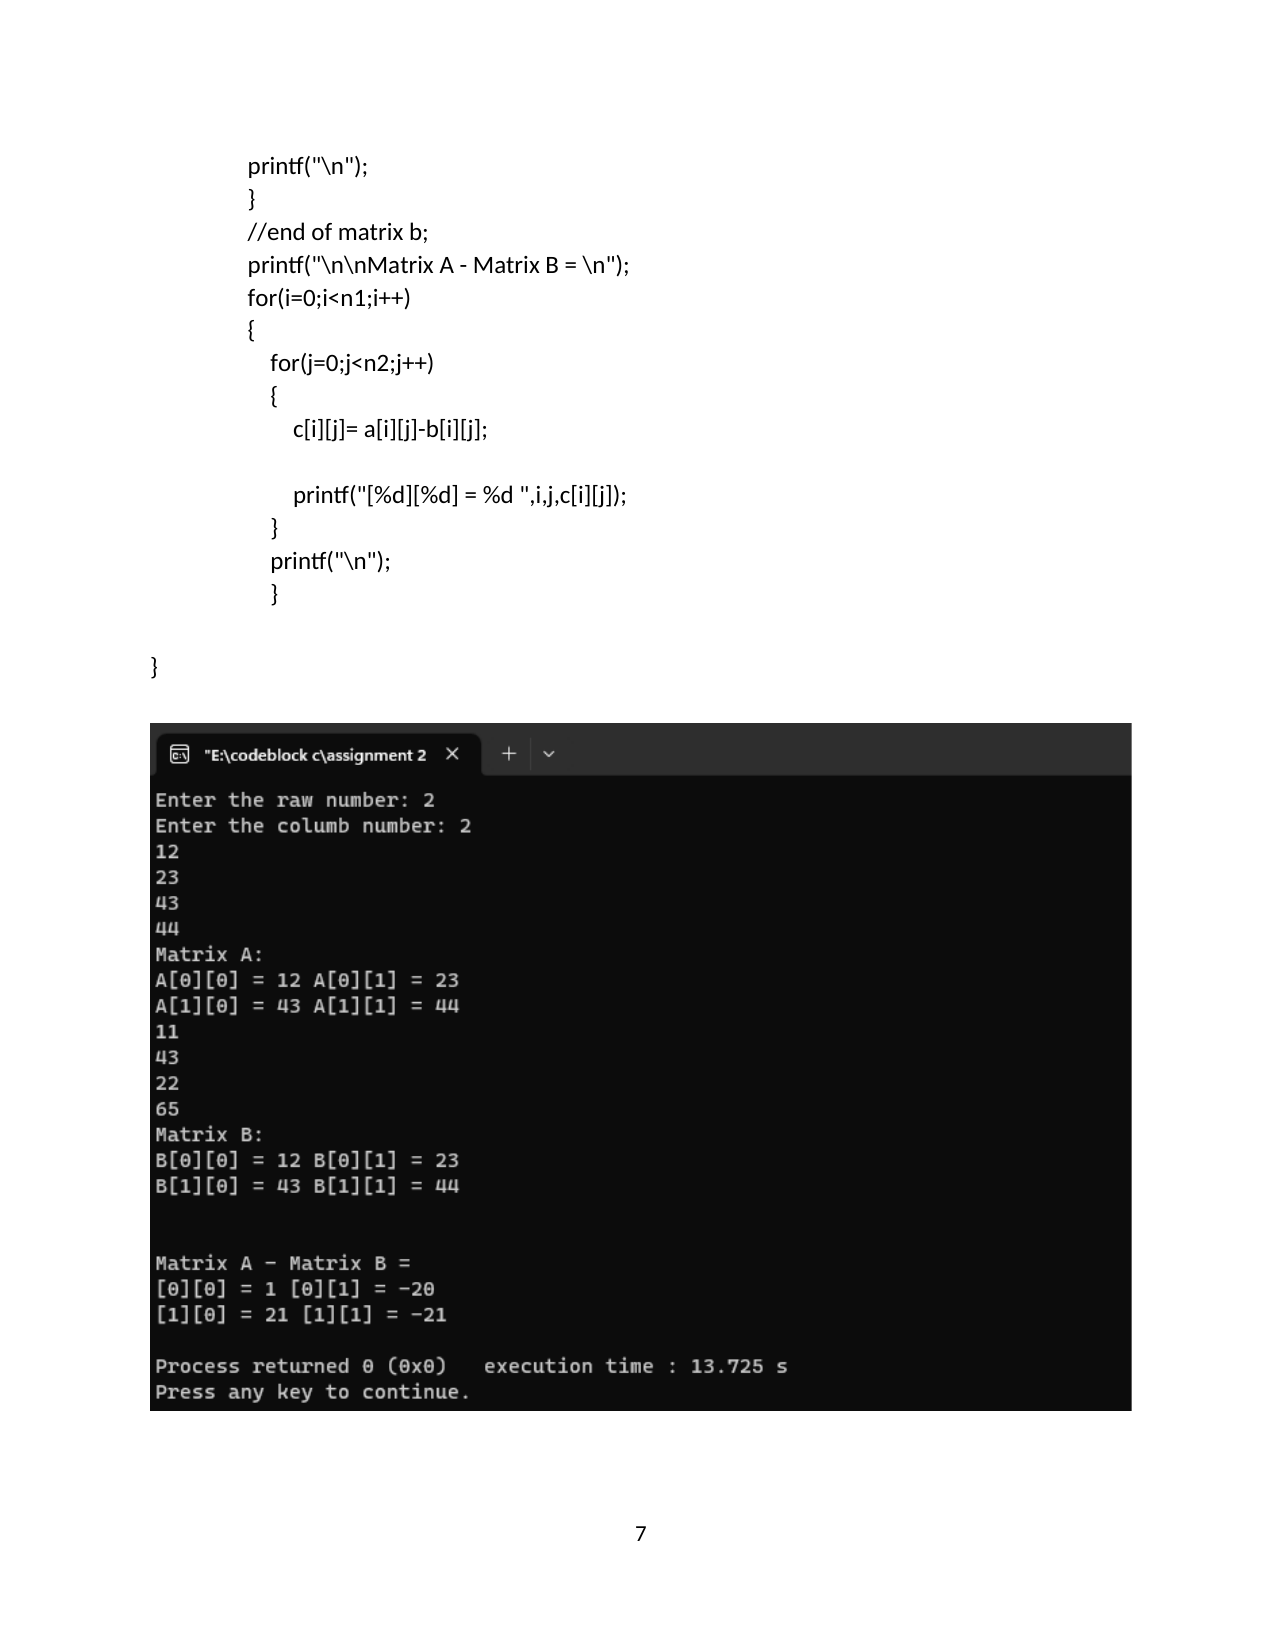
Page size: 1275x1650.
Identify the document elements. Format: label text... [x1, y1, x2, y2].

list } [225, 512, 1100, 543]
list printf("\n"); [225, 150, 1100, 181]
list { [225, 380, 1100, 411]
list //end of matrix b; [225, 216, 1100, 246]
list } [225, 183, 1100, 213]
list printf("\n"); [225, 545, 1100, 576]
picture [150, 723, 1132, 1411]
list c[i][j]= a[i][j]-b[i][j]; [225, 413, 1100, 444]
list { [225, 314, 1100, 345]
list for(i=0;i<n1;i++) [225, 282, 1100, 312]
list } [225, 578, 1100, 608]
list for(j=0;j<n2;j++) [225, 347, 1100, 378]
text } [150, 651, 1100, 681]
list printf("[%d][%d] = %d ",i,j,c[i][j]); [225, 479, 1100, 510]
list printf("\n\nMatrix A - Matrix B = \n"); [225, 249, 1100, 279]
